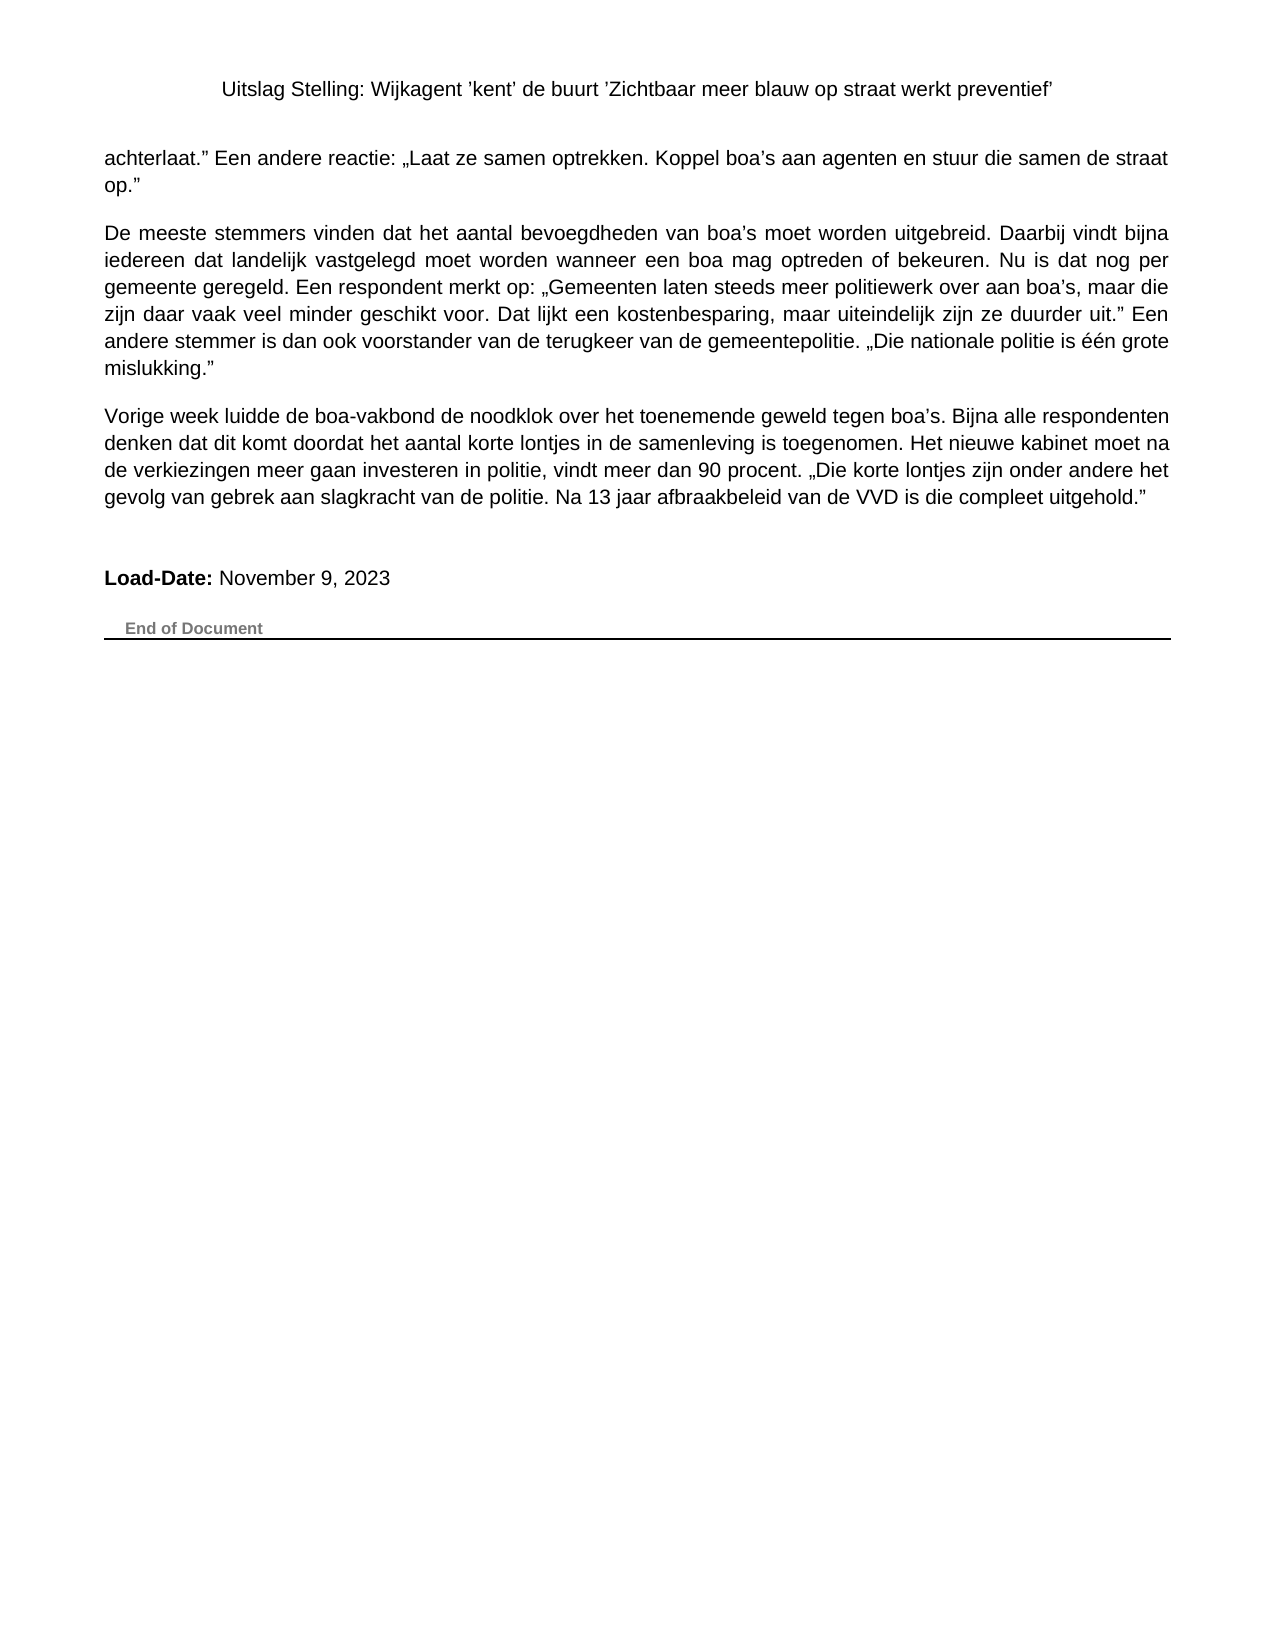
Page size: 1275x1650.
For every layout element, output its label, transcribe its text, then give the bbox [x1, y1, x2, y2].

text End of Document [125, 618, 1171, 638]
text Load-Date: November 9, 2023 [104, 534, 1171, 590]
text De meeste stemmers vinden dat het aantal bevoegdheden van boa’s moet worden uitgebreid. Daarbij vindt bijna iedereen dat landelijk vastgelegd moet worden wanneer een boa mag optreden of bekeuren. Nu is dat nog per gemeente geregeld. Een respondent merkt op: „Gemeenten laten steeds meer politiewerk over aan boa’s, maar die zijn daar vaak veel minder geschikt voor. Dat lijkt een kostenbesparing, maar uiteindelijk zijn ze duurder uit.” Een andere stemmer is dan ook voorstander van de terugkeer van de gemeentepolitie. „Die nationale politie is één grote mislukking.” [104, 217, 1171, 380]
text Vorige week luidde de boa-vakbond de noodklok over het toenemende geweld tegen boa’s. Bijna alle respondenten denken dat dit komt doordat het aantal korte lontjes in de samenleving is toegenomen. Het nieuwe kabinet moet na de verkiezingen meer gaan investeren in politie, vindt meer dan 90 procent. „Die korte lontjes zijn onder andere het gevolg van gebrek aan slagkracht van de politie. Na 13 jaar afbraakbeleid van de VVD is die compleet uitgehold.” [104, 401, 1171, 509]
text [104, 142, 1171, 196]
